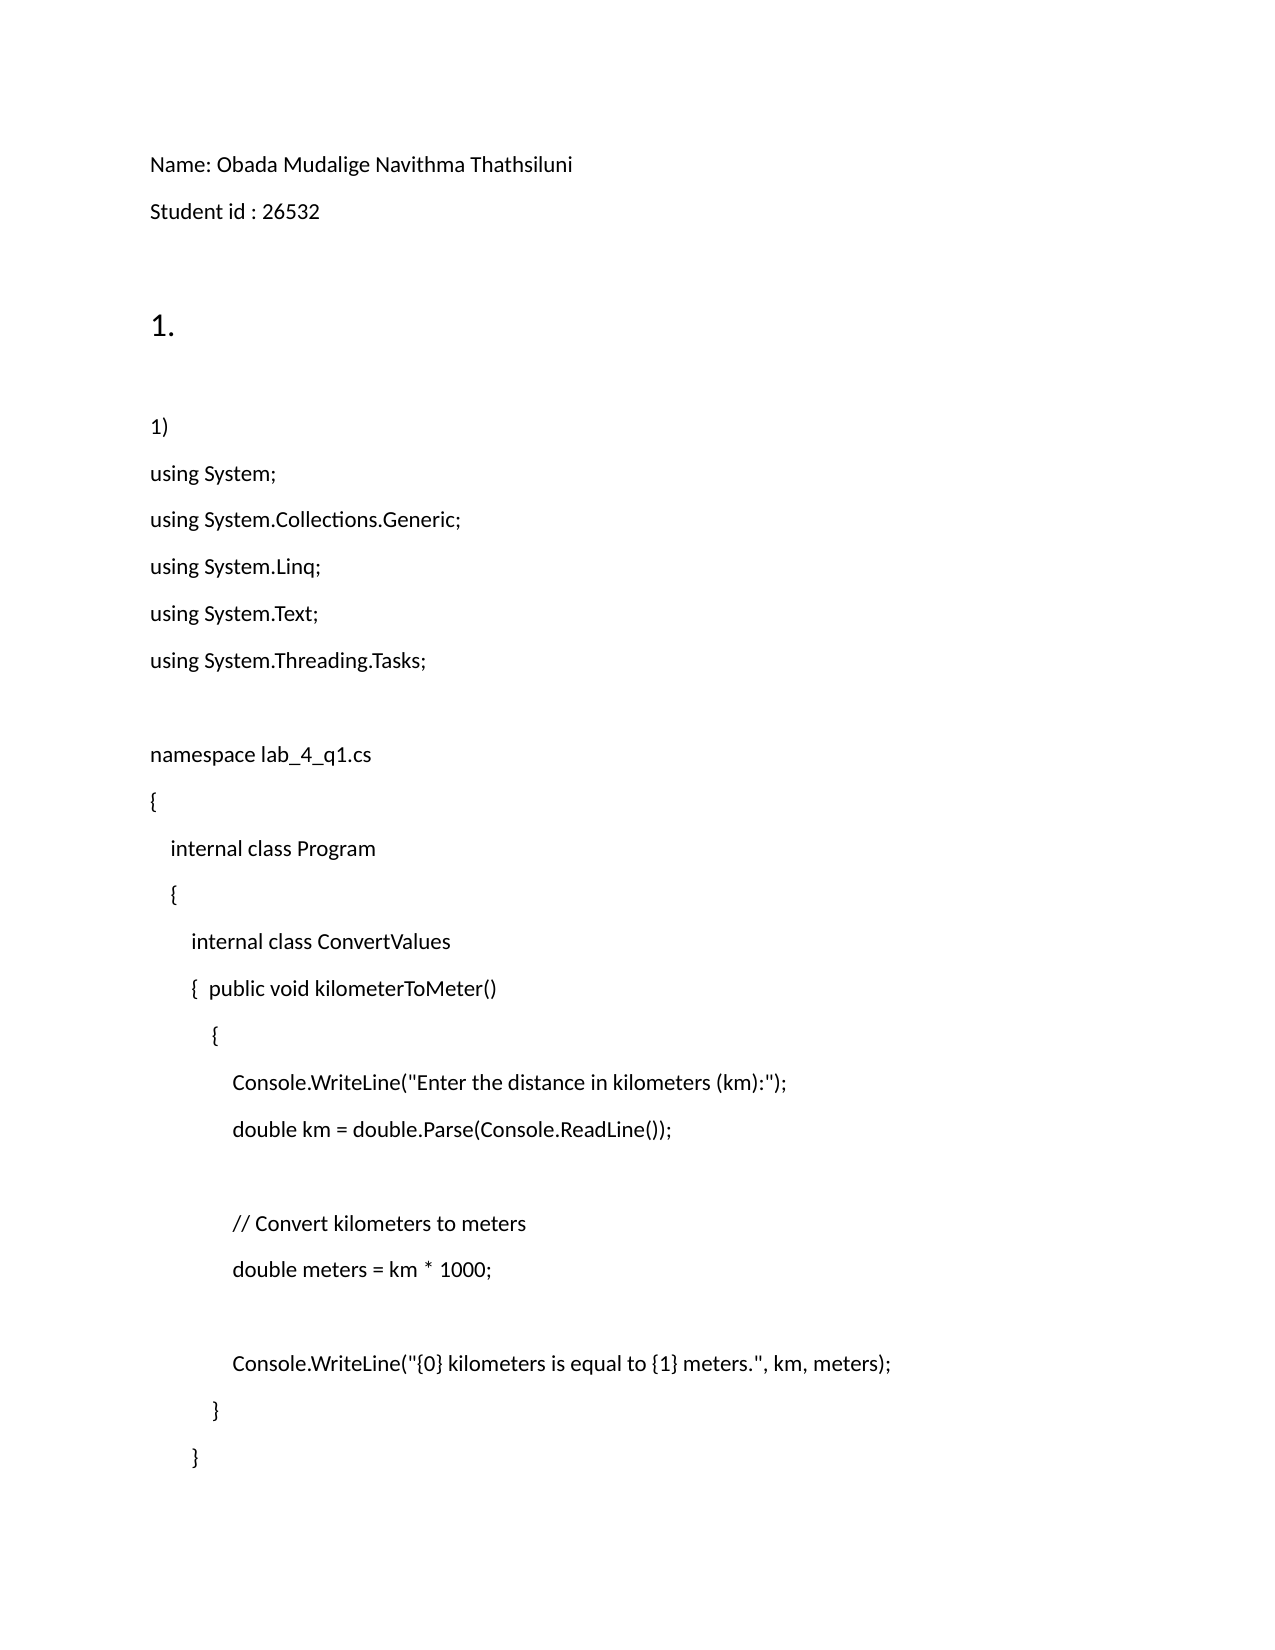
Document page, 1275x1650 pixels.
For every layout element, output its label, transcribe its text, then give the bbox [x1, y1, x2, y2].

text { [150, 1021, 1125, 1049]
text internal class Program [150, 834, 1125, 862]
text 1) [150, 412, 1125, 440]
text using System.Threading.Tasks; [150, 646, 1125, 674]
text double meters = km * 1000; [150, 1256, 1125, 1284]
text using System.Collections.Generic; [150, 506, 1125, 534]
text { public void kilometerToMeter() [150, 974, 1125, 1002]
text 1. [150, 304, 1125, 345]
text double km = double.Parse(Console.ReadLine()); [150, 1115, 1125, 1143]
text } [150, 1396, 1125, 1424]
text Console.WriteLine("{0} kilometers is equal to {1} meters.", km, meters); [150, 1349, 1125, 1377]
text Student id : 26532 [150, 197, 1125, 225]
text namespace lab_4_q1.cs [150, 740, 1125, 768]
text Name: Obada Mudalige Navithma Thathsiluni [150, 150, 1125, 178]
text Console.WriteLine("Enter the distance in kilometers (km):"); [150, 1068, 1125, 1096]
text using System; [150, 459, 1125, 487]
text { [150, 787, 1125, 815]
text } [150, 1443, 1125, 1471]
text using System.Text; [150, 599, 1125, 627]
text // Convert kilometers to meters [150, 1209, 1125, 1237]
text { [150, 881, 1125, 909]
text internal class ConvertValues [150, 927, 1125, 956]
text using System.Linq; [150, 552, 1125, 581]
